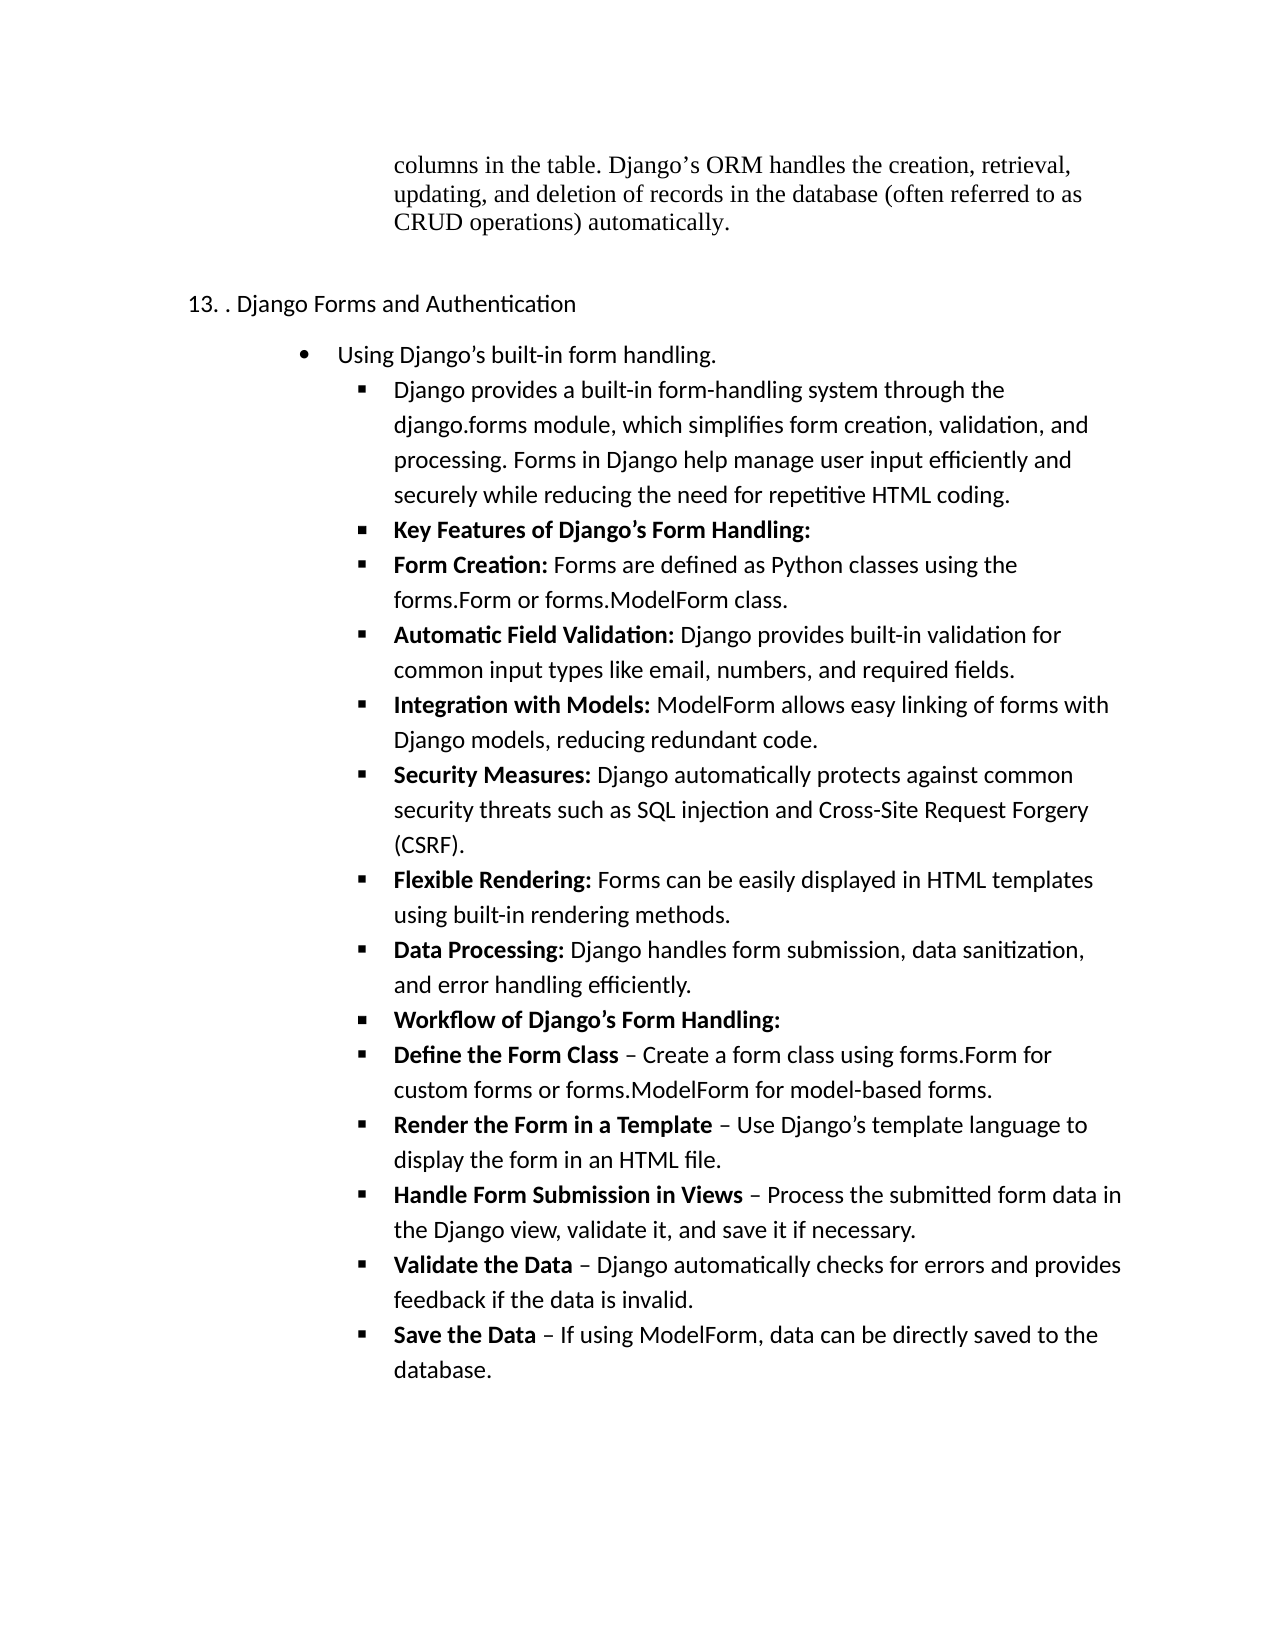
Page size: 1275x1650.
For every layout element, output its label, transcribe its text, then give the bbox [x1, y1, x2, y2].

list Define the Form Class – Create a form class using forms.Form for custom forms or forms.ModelForm for model-based forms. [356, 1039, 1125, 1105]
text 13. . Django Forms and Authentication [187, 288, 1125, 318]
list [356, 150, 1125, 236]
list Data Processing: Django handles form submission, data sanitization, and error handling efficiently. [356, 934, 1125, 1000]
list Automatic Field Validation: Django provides built-in validation for common input types like email, numbers, and required fields. [356, 619, 1125, 685]
list Using Django’s built-in form handling. [300, 339, 1125, 370]
list Form Creation: Forms are defined as Python classes using the forms.Form or forms.ModelForm class. [356, 549, 1125, 615]
list Security Measures: Django automatically protects against common security threats such as SQL injection and Cross-Site Request Forgery (CSRF). [356, 759, 1125, 860]
list Django provides a built-in form-handling system through the django.forms module, which simplifies form creation, validation, and processing. Forms in Django help manage user input efficiently and securely while reducing the need for repetitive HTML coding. [356, 374, 1125, 510]
list Render the Form in a Template – Use Django’s template language to display the form in an HTML file. [356, 1109, 1125, 1175]
list Save the Data – If using ModelForm, data can be directly saved to the database. [356, 1319, 1125, 1385]
list Key Features of Django’s Form Handling: [356, 514, 1125, 545]
list Workflow of Django’s Form Handling: [356, 1004, 1125, 1035]
list Flexible Rendering: Forms can be easily displayed in HTML templates using built-in rendering methods. [356, 864, 1125, 930]
list Integration with Models: ModelForm allows easy linking of forms with Django models, reducing redundant code. [356, 689, 1125, 755]
list Validate the Data – Django automatically checks for errors and provides feedback if the data is invalid. [356, 1249, 1125, 1315]
list Handle Form Submission in Views – Process the submitted form data in the Django view, validate it, and save it if necessary. [356, 1179, 1125, 1245]
